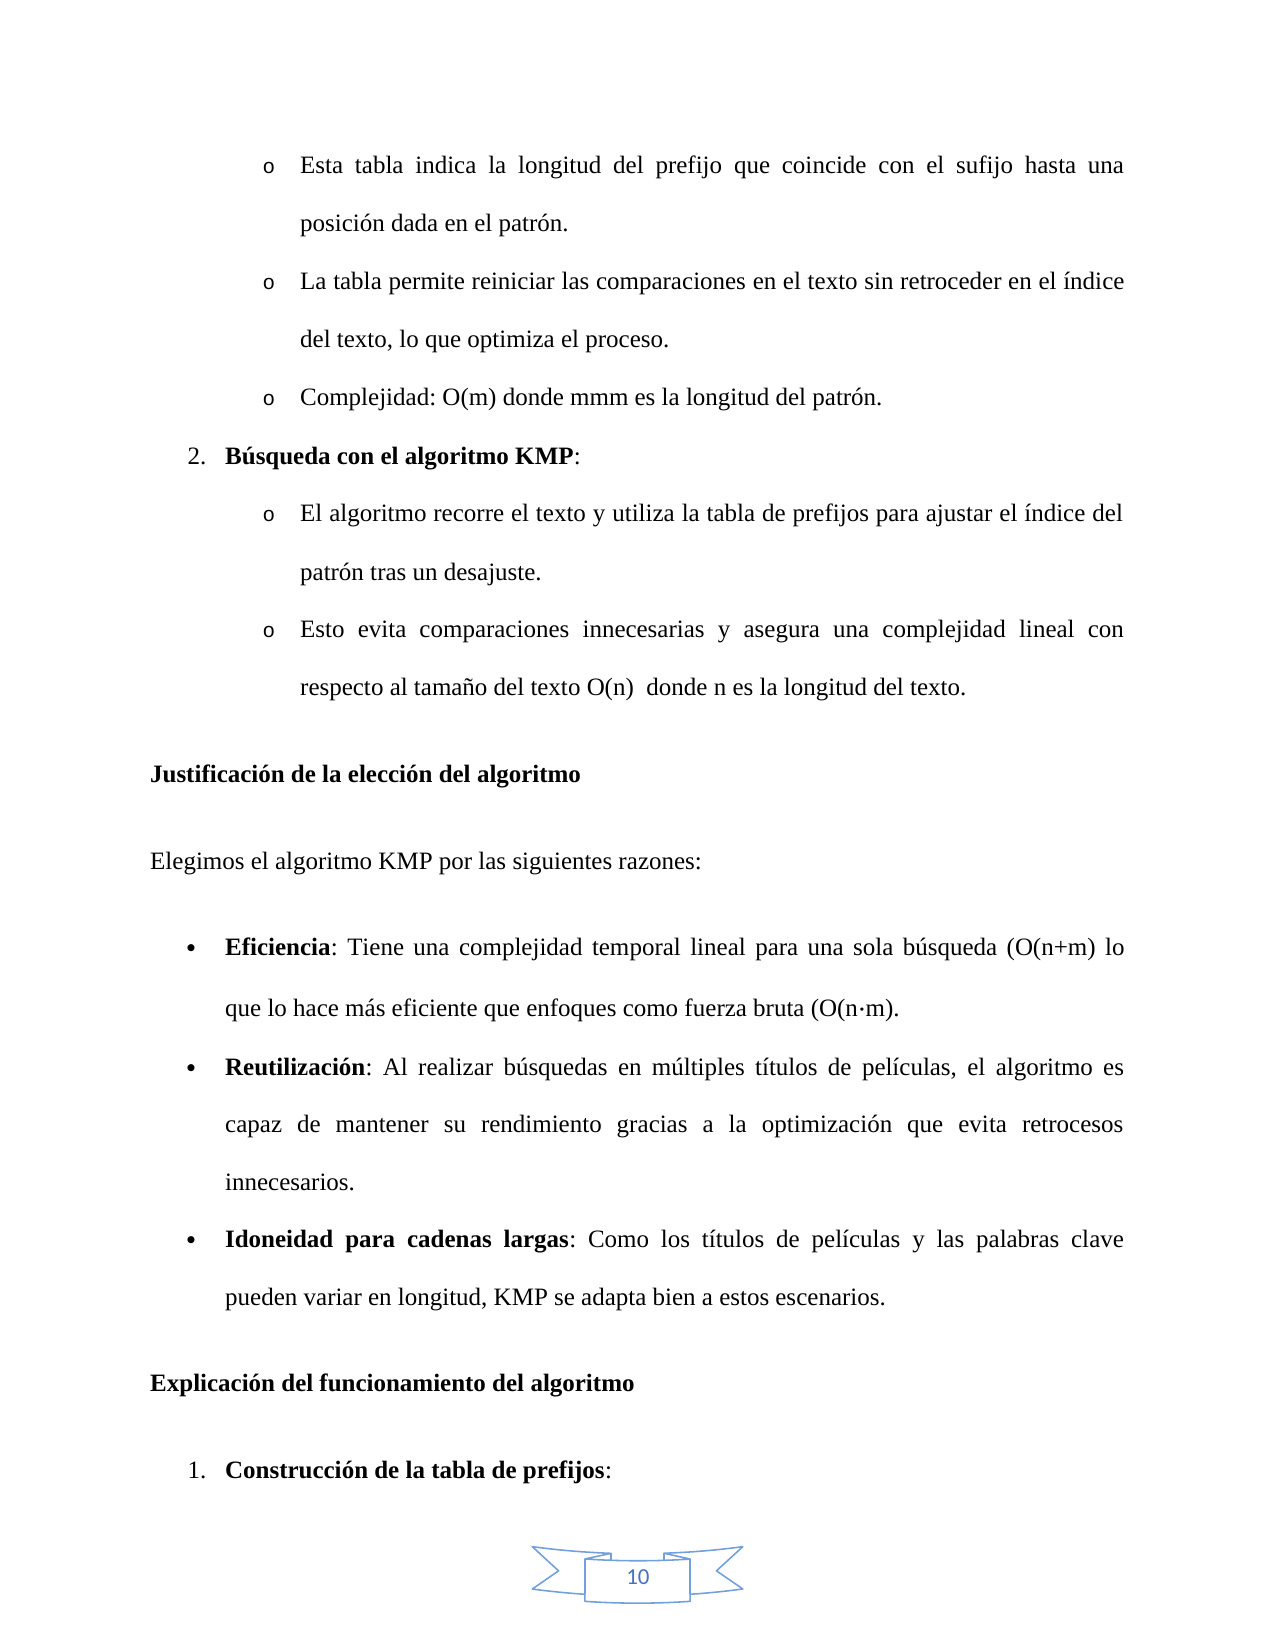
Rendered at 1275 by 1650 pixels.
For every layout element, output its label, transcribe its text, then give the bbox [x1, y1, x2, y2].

text Elegimos el algoritmo KMP por las siguientes razones: [150, 846, 1125, 874]
list Idoneidad para cadenas largas: Como los títulos de películas y las palabras clave pueden variar en longitud, KMP se adapta bien a estos escenarios. [187, 1224, 1125, 1310]
list Reutilización: Al realizar búsquedas en múltiples títulos de películas, el algoritmo es capaz de mantener su rendimiento gracias a la optimización que evita retrocesos innecesarios. [187, 1052, 1125, 1195]
list Búsqueda con el algoritmo KMP: [187, 441, 1125, 469]
list Eficiencia: Tiene una complejidad temporal lineal para una sola búsqueda (O(n+m) lo que lo hace más eficiente que enfoques como fuerza bruta (O(n⋅m). [187, 932, 1125, 1021]
text Justificación de la elección del algoritmo [150, 759, 1125, 788]
list Complejidad: O(m) donde mmm es la longitud del patrón. [262, 382, 1125, 411]
list La tabla permite reiniciar las comparaciones en el texto sin retroceder en el índice del texto, lo que optimiza el proceso. [262, 266, 1125, 353]
list Esta tabla indica la longitud del prefijo que coincide con el sufijo hasta una posición dada en el patrón. [262, 150, 1125, 237]
text Explicación del funcionamiento del algoritmo [150, 1368, 1125, 1397]
list El algoritmo recorre el texto y utiliza la tabla de prefijos para ajustar el índice del patrón tras un desajuste. [262, 498, 1125, 585]
list Construcción de la tabla de prefijos: [187, 1455, 1125, 1484]
list Esto evita comparaciones innecesarias y asegura una complejidad lineal con respecto al tamaño del texto O(n) donde n es la longitud del texto. [262, 614, 1125, 701]
